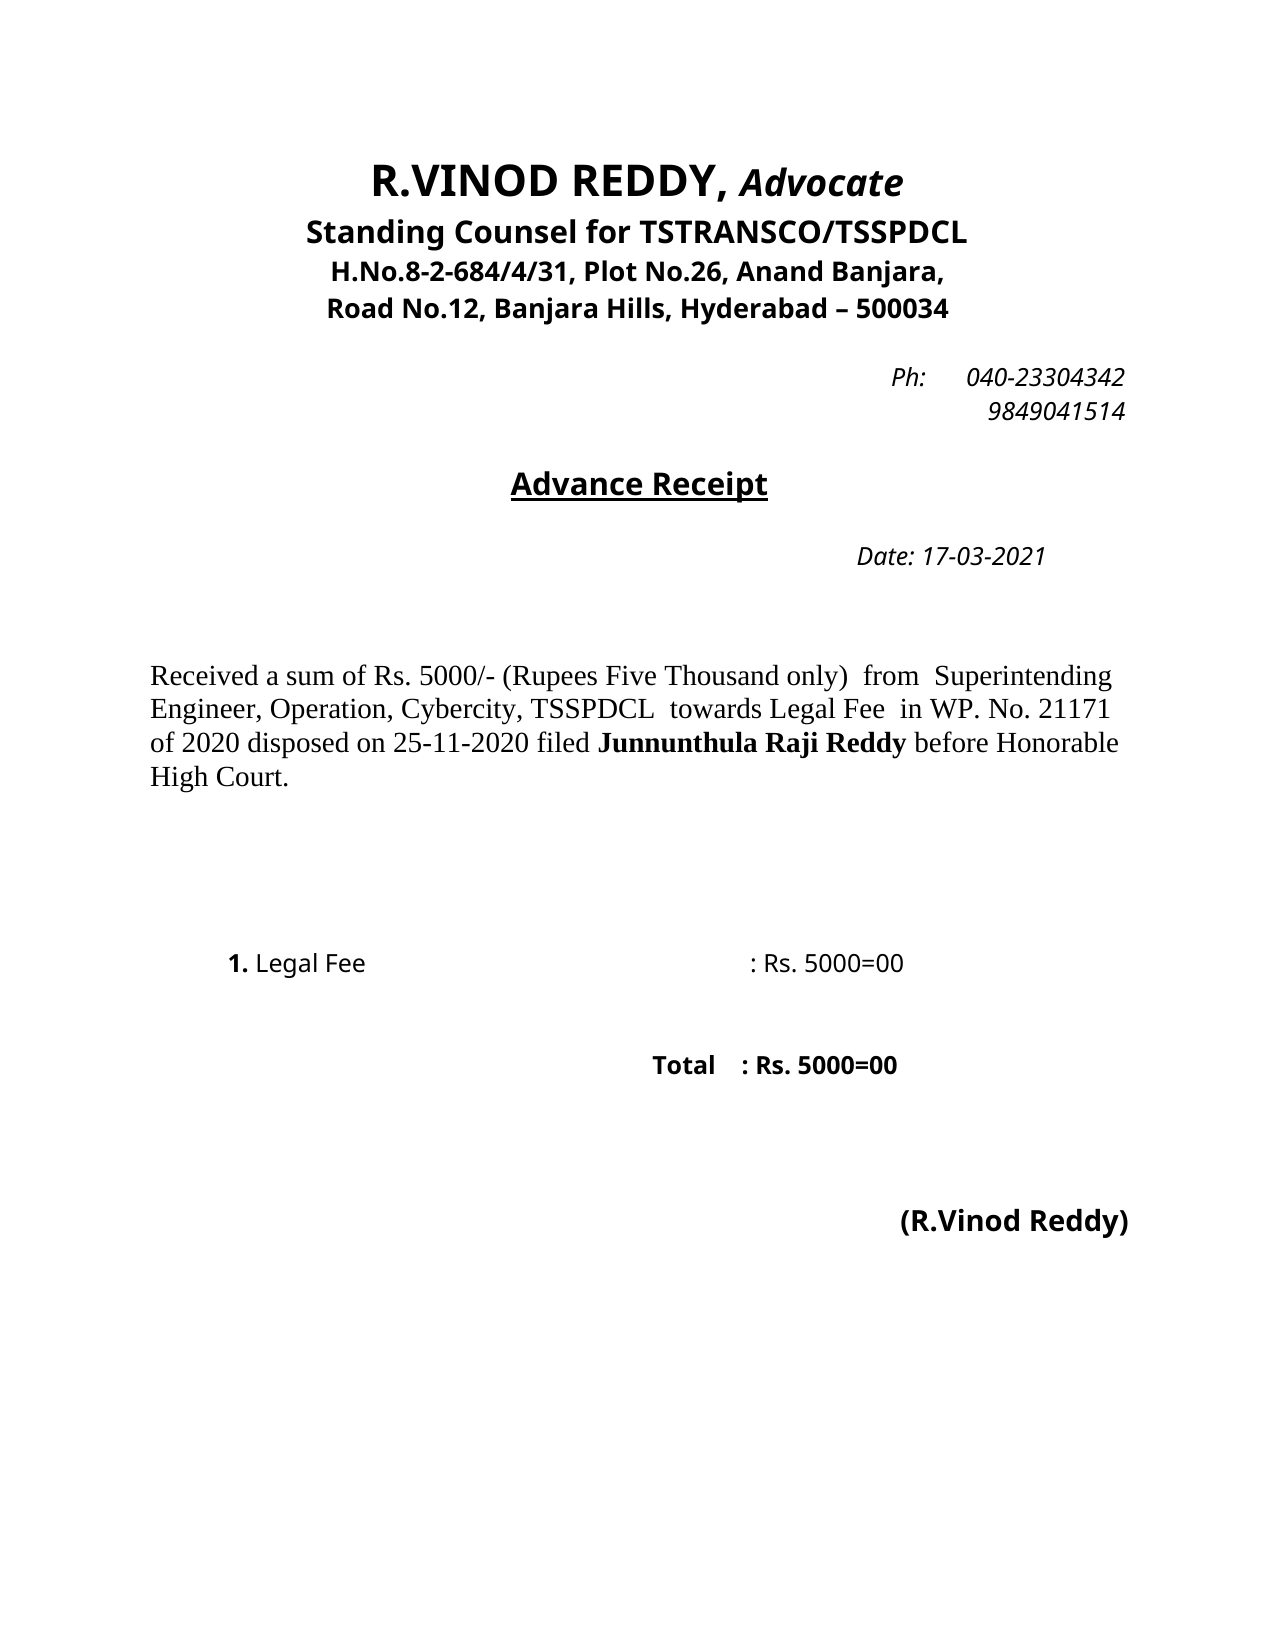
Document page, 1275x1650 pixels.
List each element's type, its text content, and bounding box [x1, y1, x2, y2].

text Road No.12, Banjara Hills, Hyderabad – 500034 [150, 289, 1125, 326]
text Date: 17-03-2021 [227, 539, 1047, 573]
text 9849041514 [150, 394, 1125, 428]
text H.No.8-2-684/4/31, Plot No.26, Anand Banjara, [150, 252, 1125, 289]
text Advance Receipt [150, 462, 1128, 505]
text R.VINOD REDDY, Advocate [227, 150, 1047, 209]
text Total : Rs. 5000=00 [150, 1047, 1010, 1081]
text Received a sum of Rs. 5000/- (Rupees Five Thousand only) from Superintending Engineer, Operation, Cybercity, TSSPDCL towards Legal Fee in WP. No. 21171 of 2020 disposed on 25-11-2020 filed Junnunthula Raji Reddy before Honorable High Court. [150, 658, 1125, 792]
text (R.Vinod Reddy) [677, 1201, 1128, 1240]
text Standing Counsel for TSTRANSCO/TSSPDCL [227, 209, 1047, 252]
list Legal Fee : Rs. 5000=00 [227, 945, 1010, 979]
text Ph: 040-23304342 [150, 360, 1125, 394]
